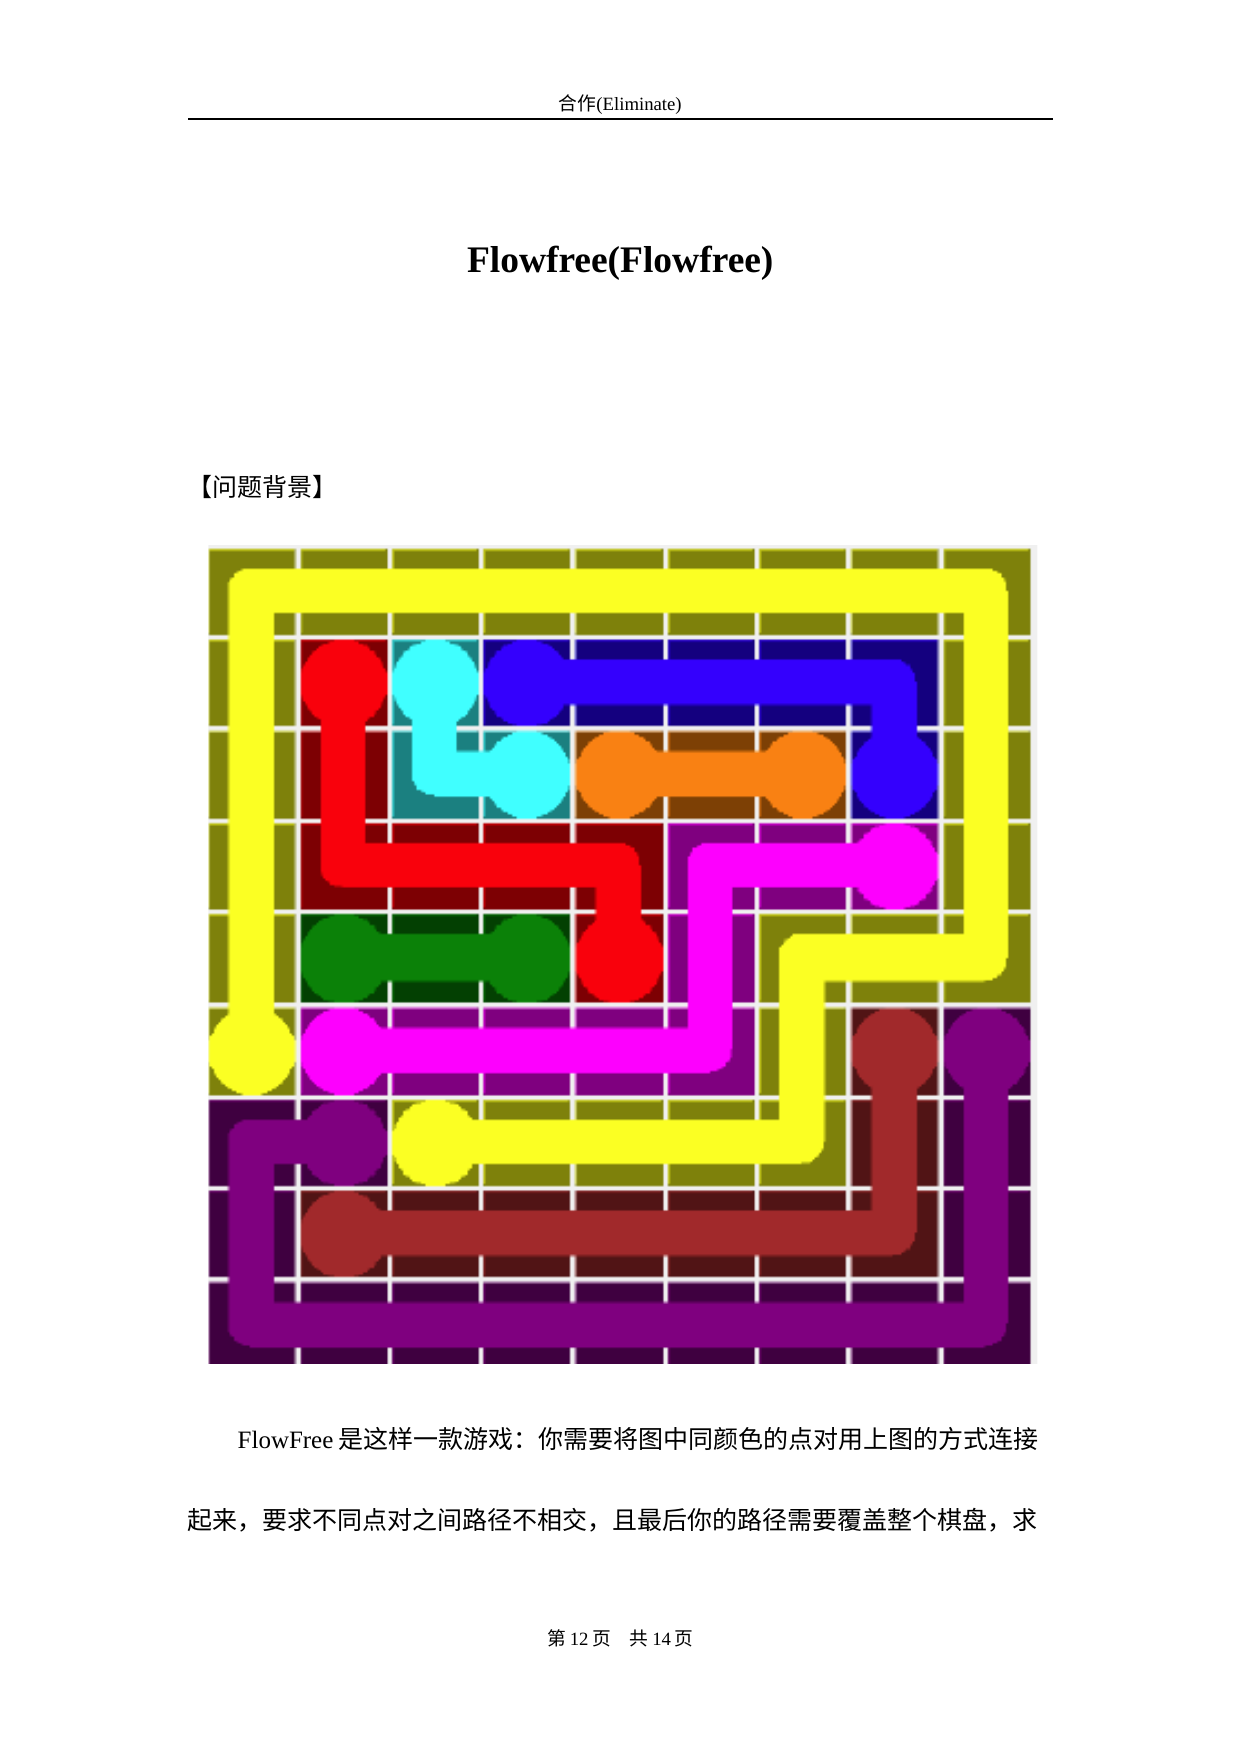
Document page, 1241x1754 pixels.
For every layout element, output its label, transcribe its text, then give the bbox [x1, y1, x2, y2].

text 【问题背景】 [187, 453, 1053, 518]
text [187, 1405, 1053, 1551]
text Flowfree(Flowfree) [187, 227, 1053, 292]
